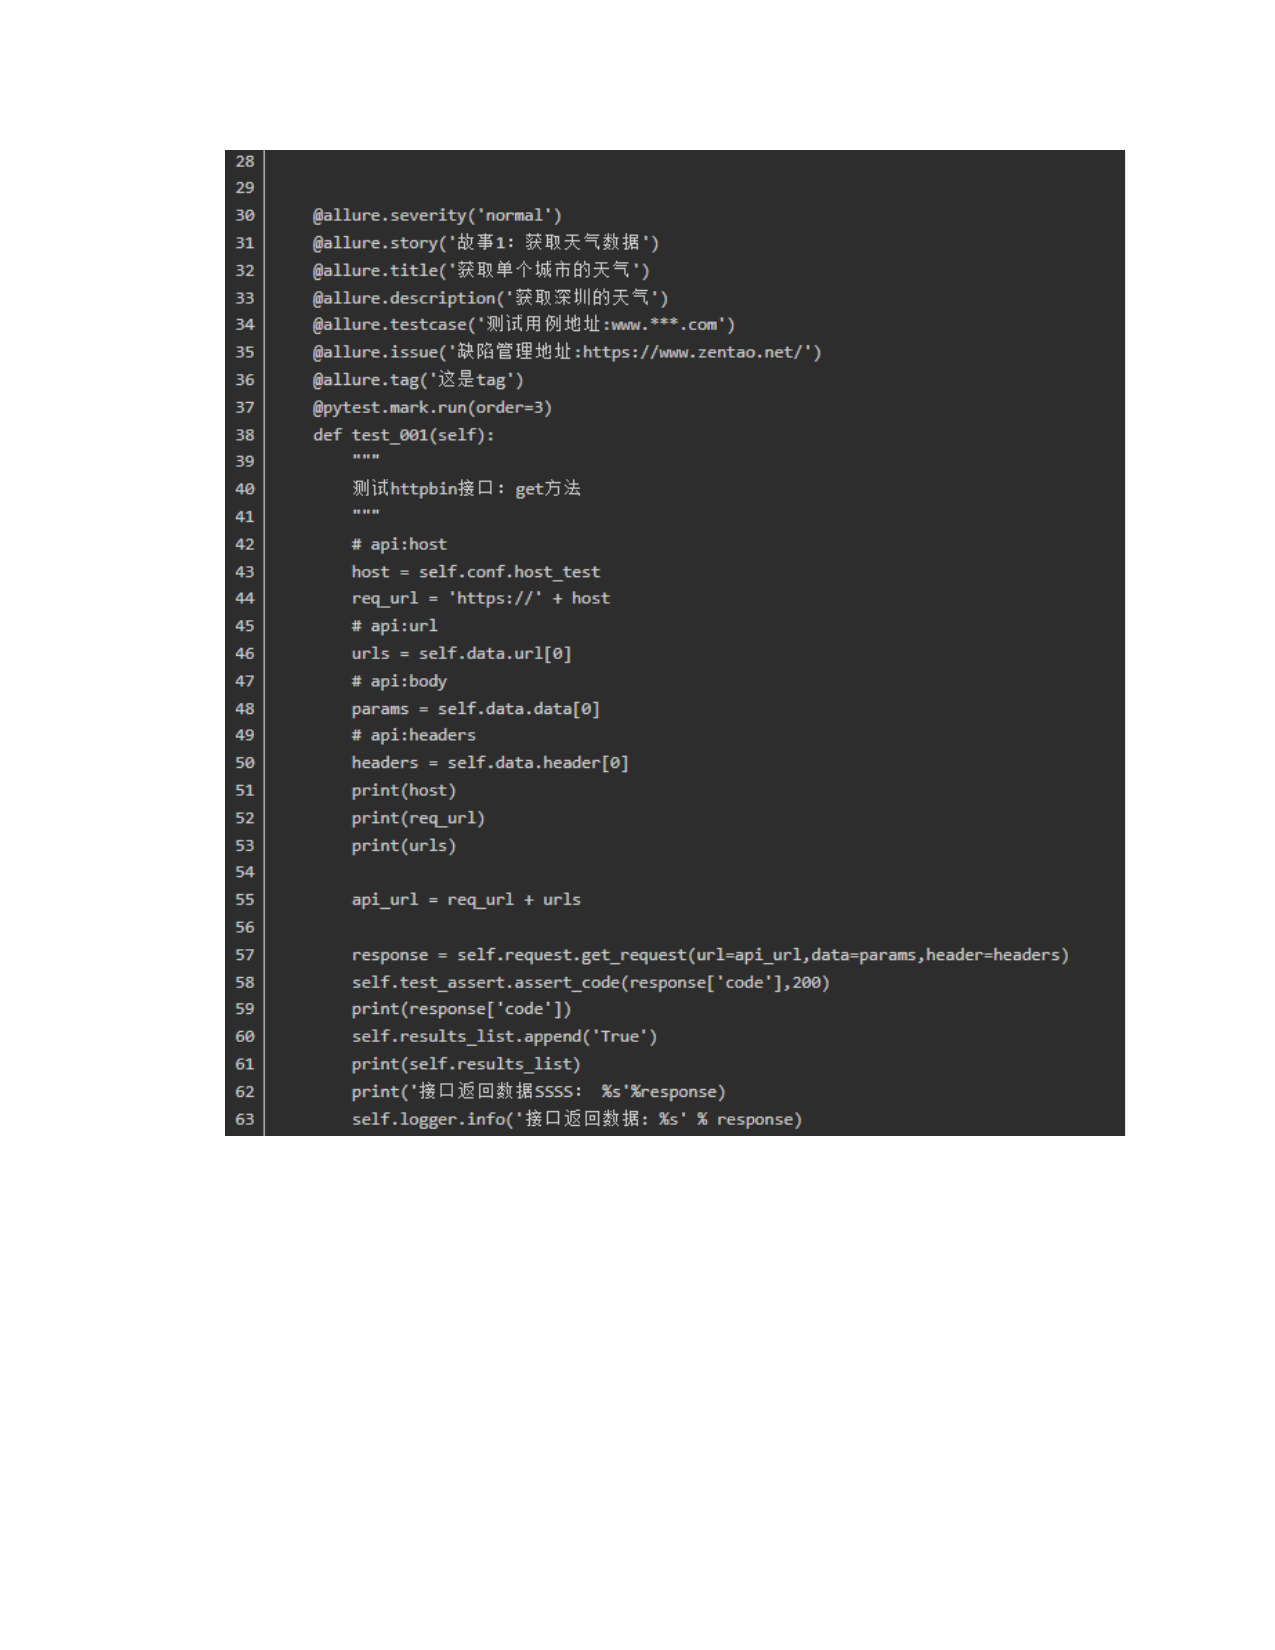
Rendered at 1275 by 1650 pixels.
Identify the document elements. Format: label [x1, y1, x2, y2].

picture [225, 150, 1125, 1136]
